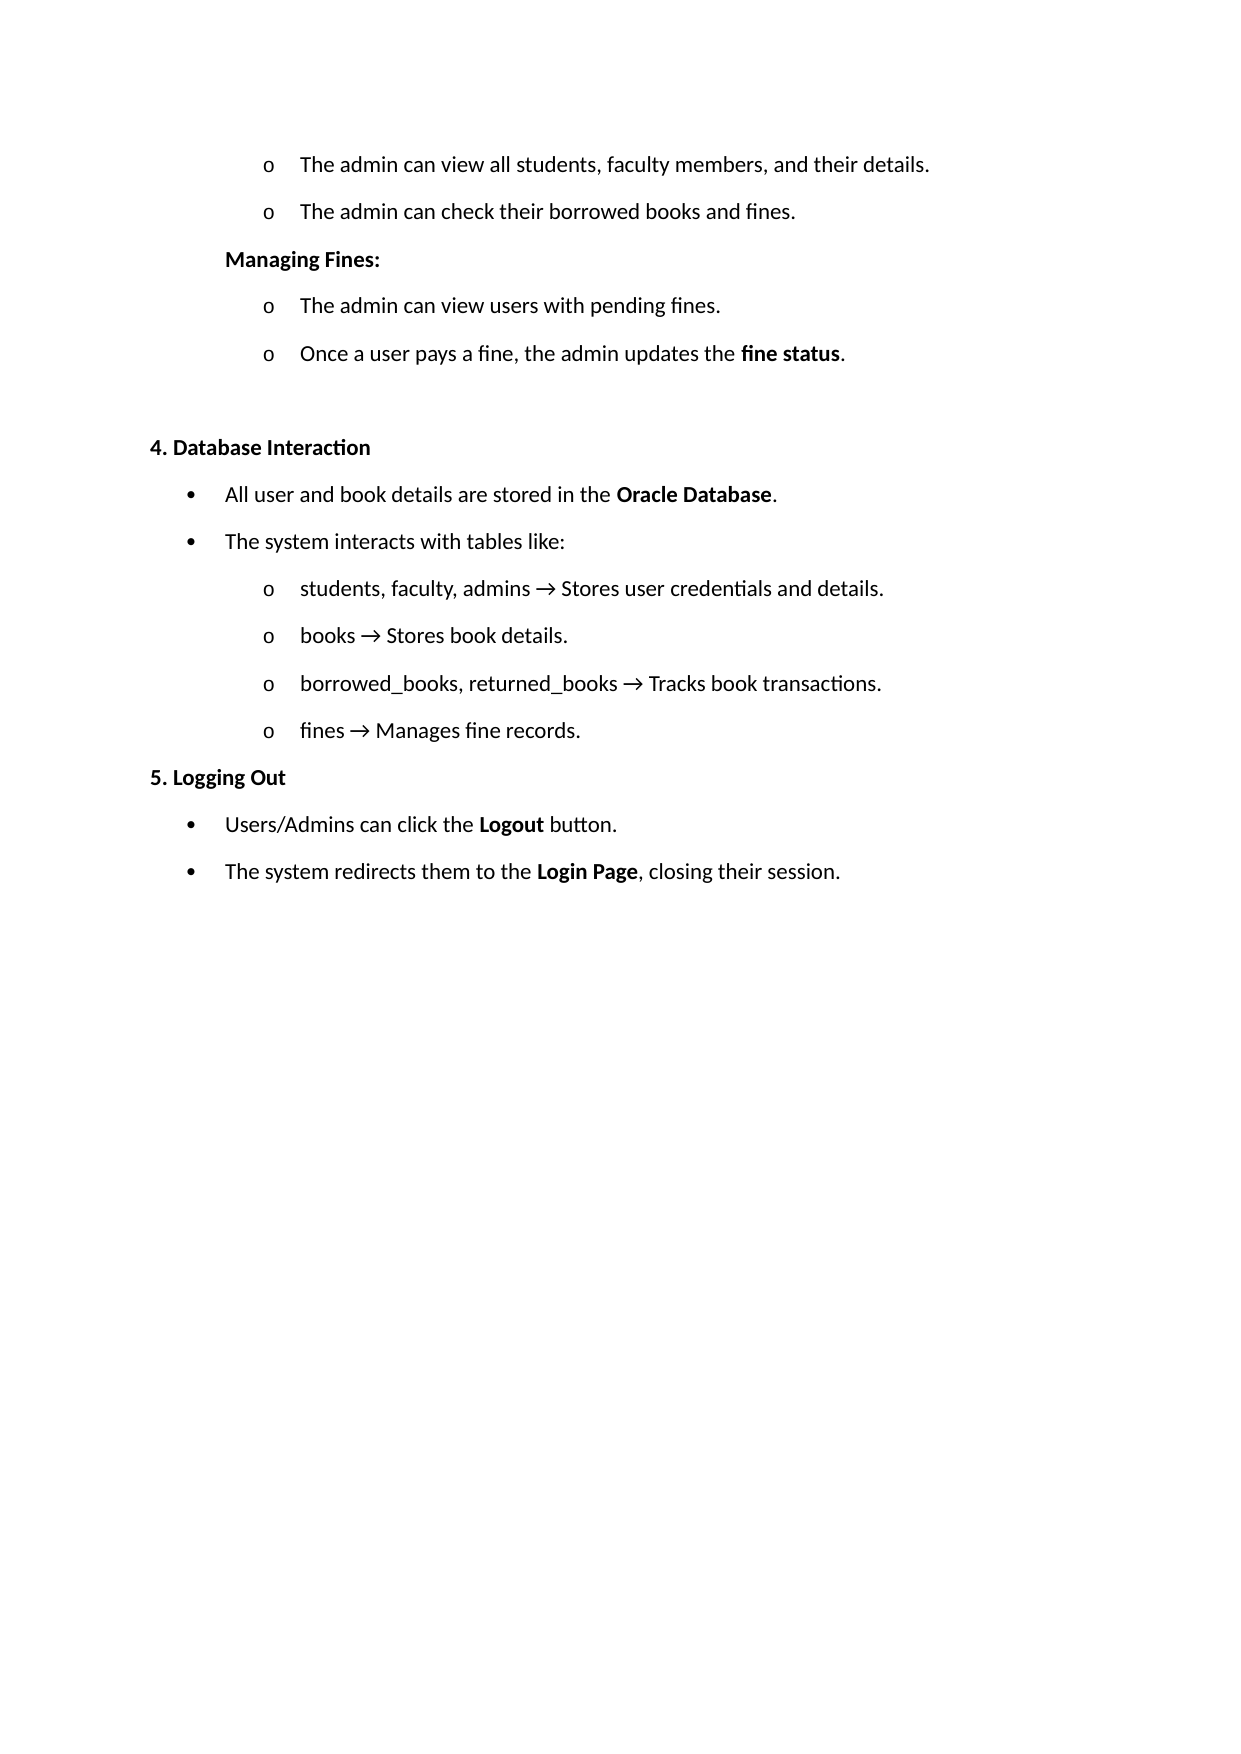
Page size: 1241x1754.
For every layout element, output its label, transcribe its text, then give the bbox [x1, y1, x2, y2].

list The admin can view all students, faculty members, and their details. [262, 150, 1090, 178]
list All user and book details are stored in the Oracle Database. [187, 480, 1090, 508]
text 5. Logging Out [150, 763, 1090, 792]
list fines → Manages fine records. [262, 716, 1090, 745]
list The admin can view users with pending fines. [262, 292, 1090, 320]
text Managing Fines: [225, 245, 1090, 273]
list books → Stores book details. [262, 621, 1090, 650]
list students, faculty, admins → Stores user credentials and details. [262, 574, 1090, 602]
list borrowed_books, returned_books → Tracks book transactions. [262, 669, 1090, 697]
list The system redirects them to the Login Page, closing their session. [187, 857, 1090, 885]
list Users/Admins can click the Logout button. [187, 810, 1090, 838]
list The admin can check their borrowed books and fines. [262, 197, 1090, 226]
list Once a user pays a fine, the admin updates the fine status. [262, 339, 1090, 368]
text 4. Database Interaction [150, 433, 1090, 461]
list The system interacts with tables like: [187, 527, 1090, 555]
